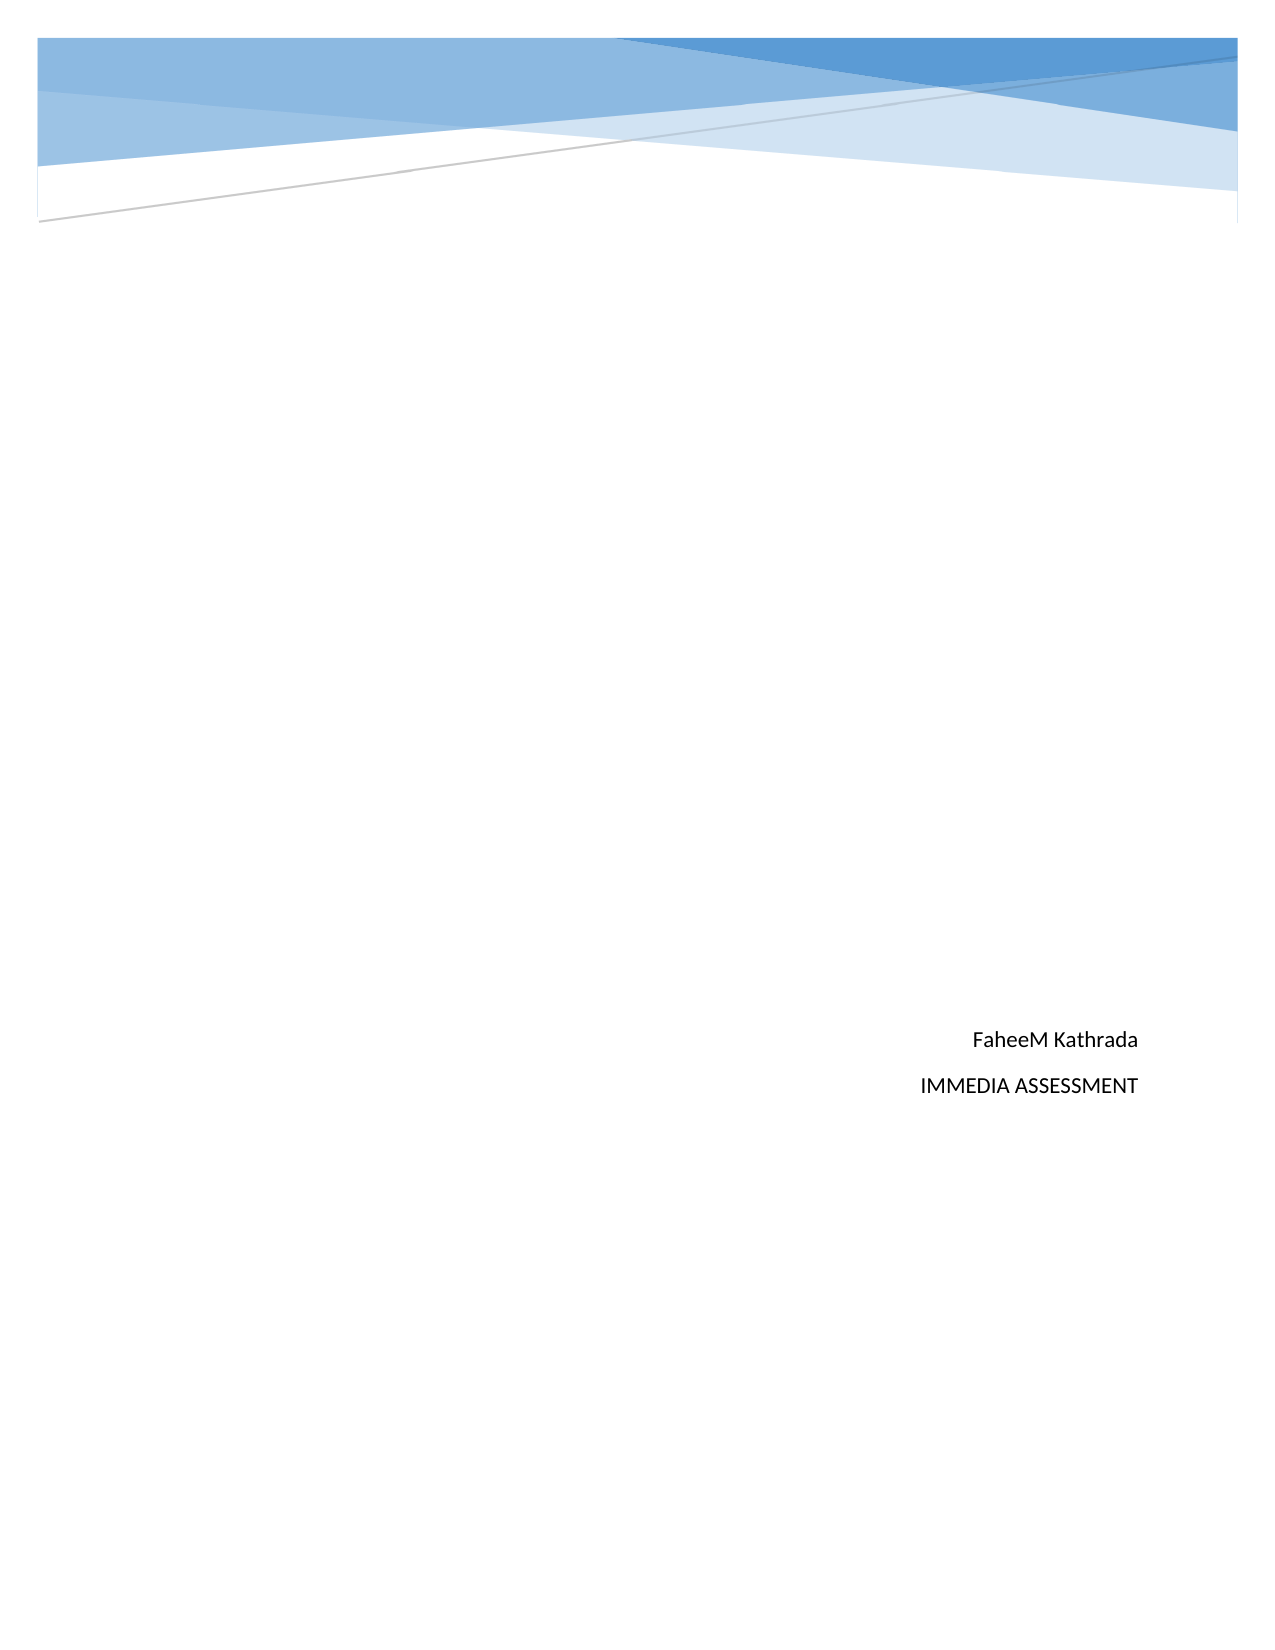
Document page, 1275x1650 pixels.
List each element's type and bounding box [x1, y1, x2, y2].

picture [37, 37, 1238, 238]
